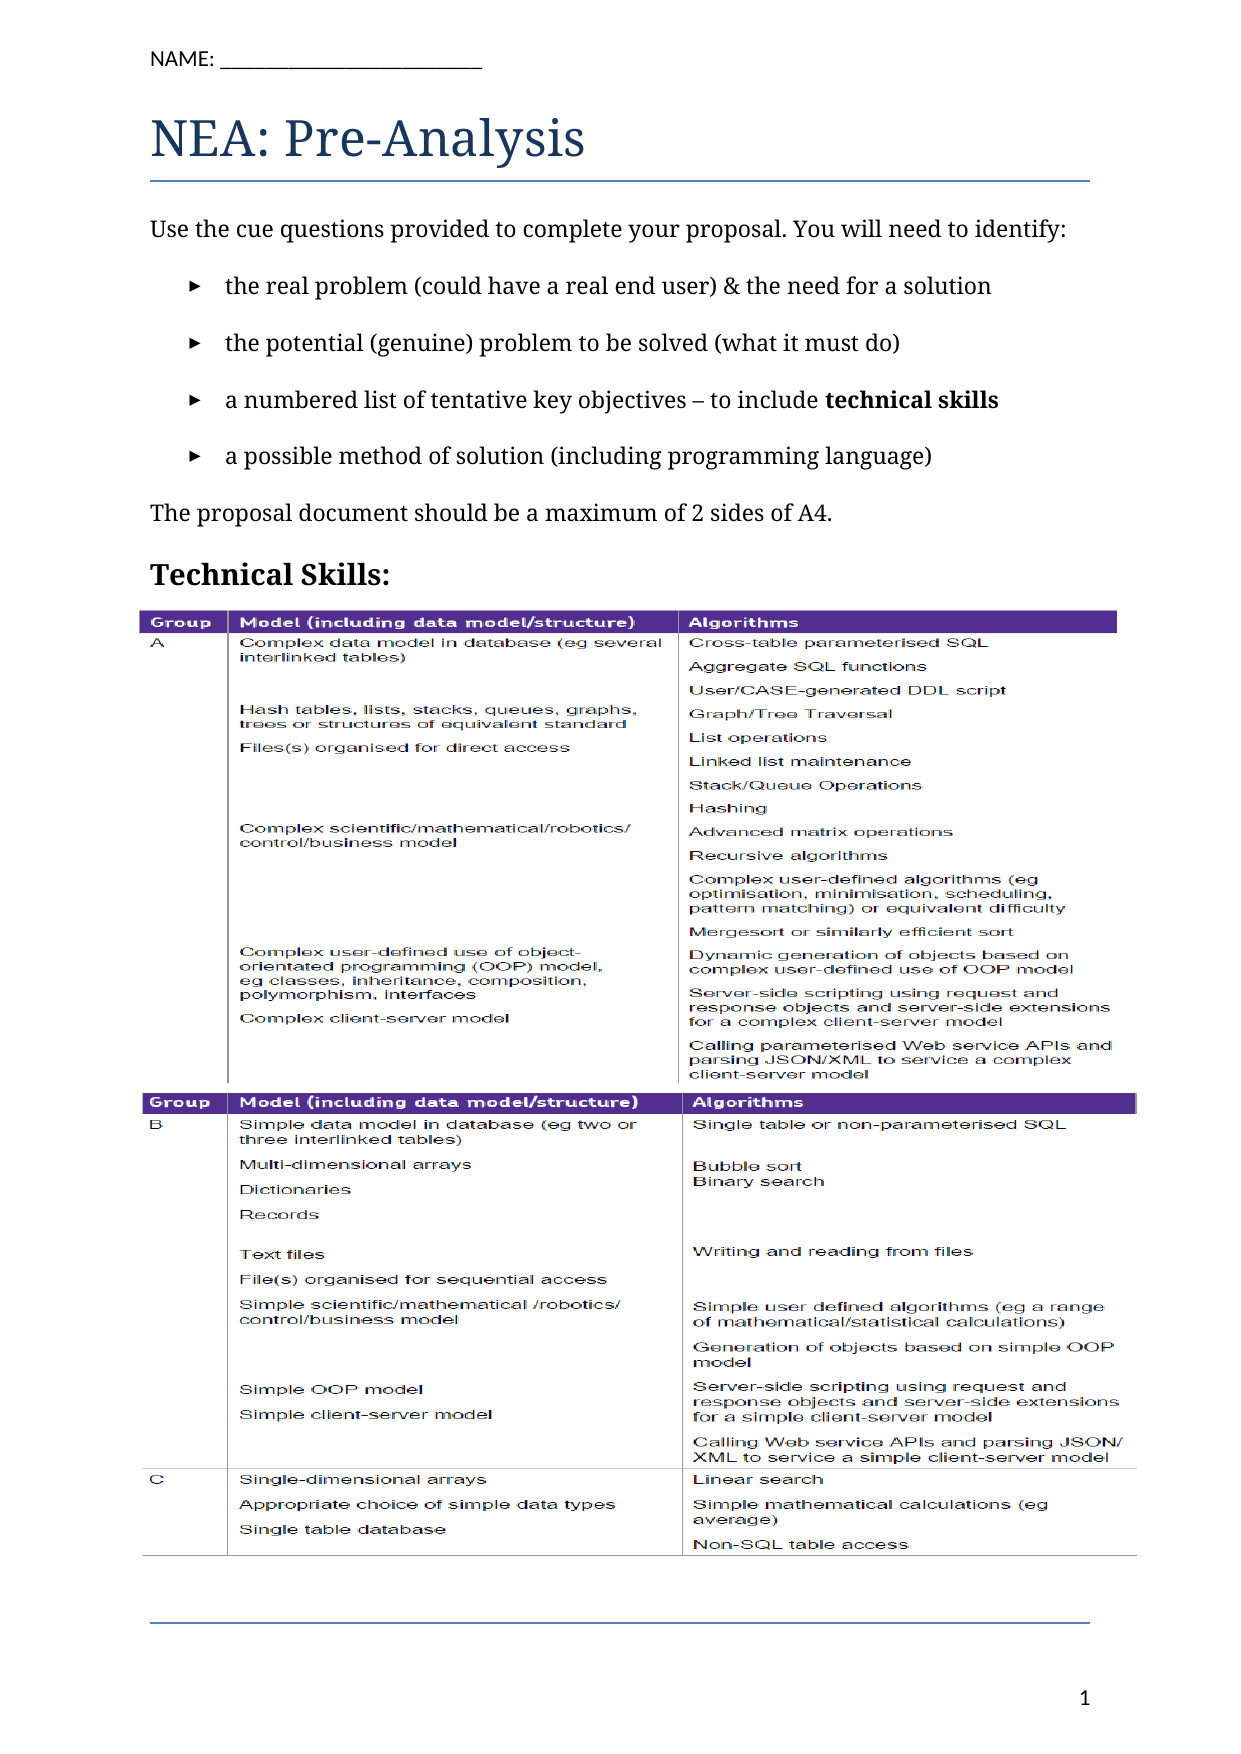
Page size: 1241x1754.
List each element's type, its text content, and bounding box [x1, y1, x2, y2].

title NEA: Pre-Analysis [150, 103, 1090, 180]
picture [142, 1093, 1139, 1559]
list a numbered list of tentative key objectives – to include technical skills [187, 383, 1090, 415]
list the potential (genuine) problem to be solved (what it must do) [187, 327, 1090, 358]
picture [135, 610, 1117, 1083]
list the real problem (could have a real end user) & the need for a solution [187, 270, 1090, 301]
list a possible method of solution (including programming language) [187, 440, 1090, 472]
text Use the cue questions provided to complete your proposal. You will need to identify: [150, 213, 1090, 244]
text Technical Skills: [150, 554, 1090, 593]
text The proposal document should be a maximum of 2 sides of A4. [150, 497, 1090, 528]
